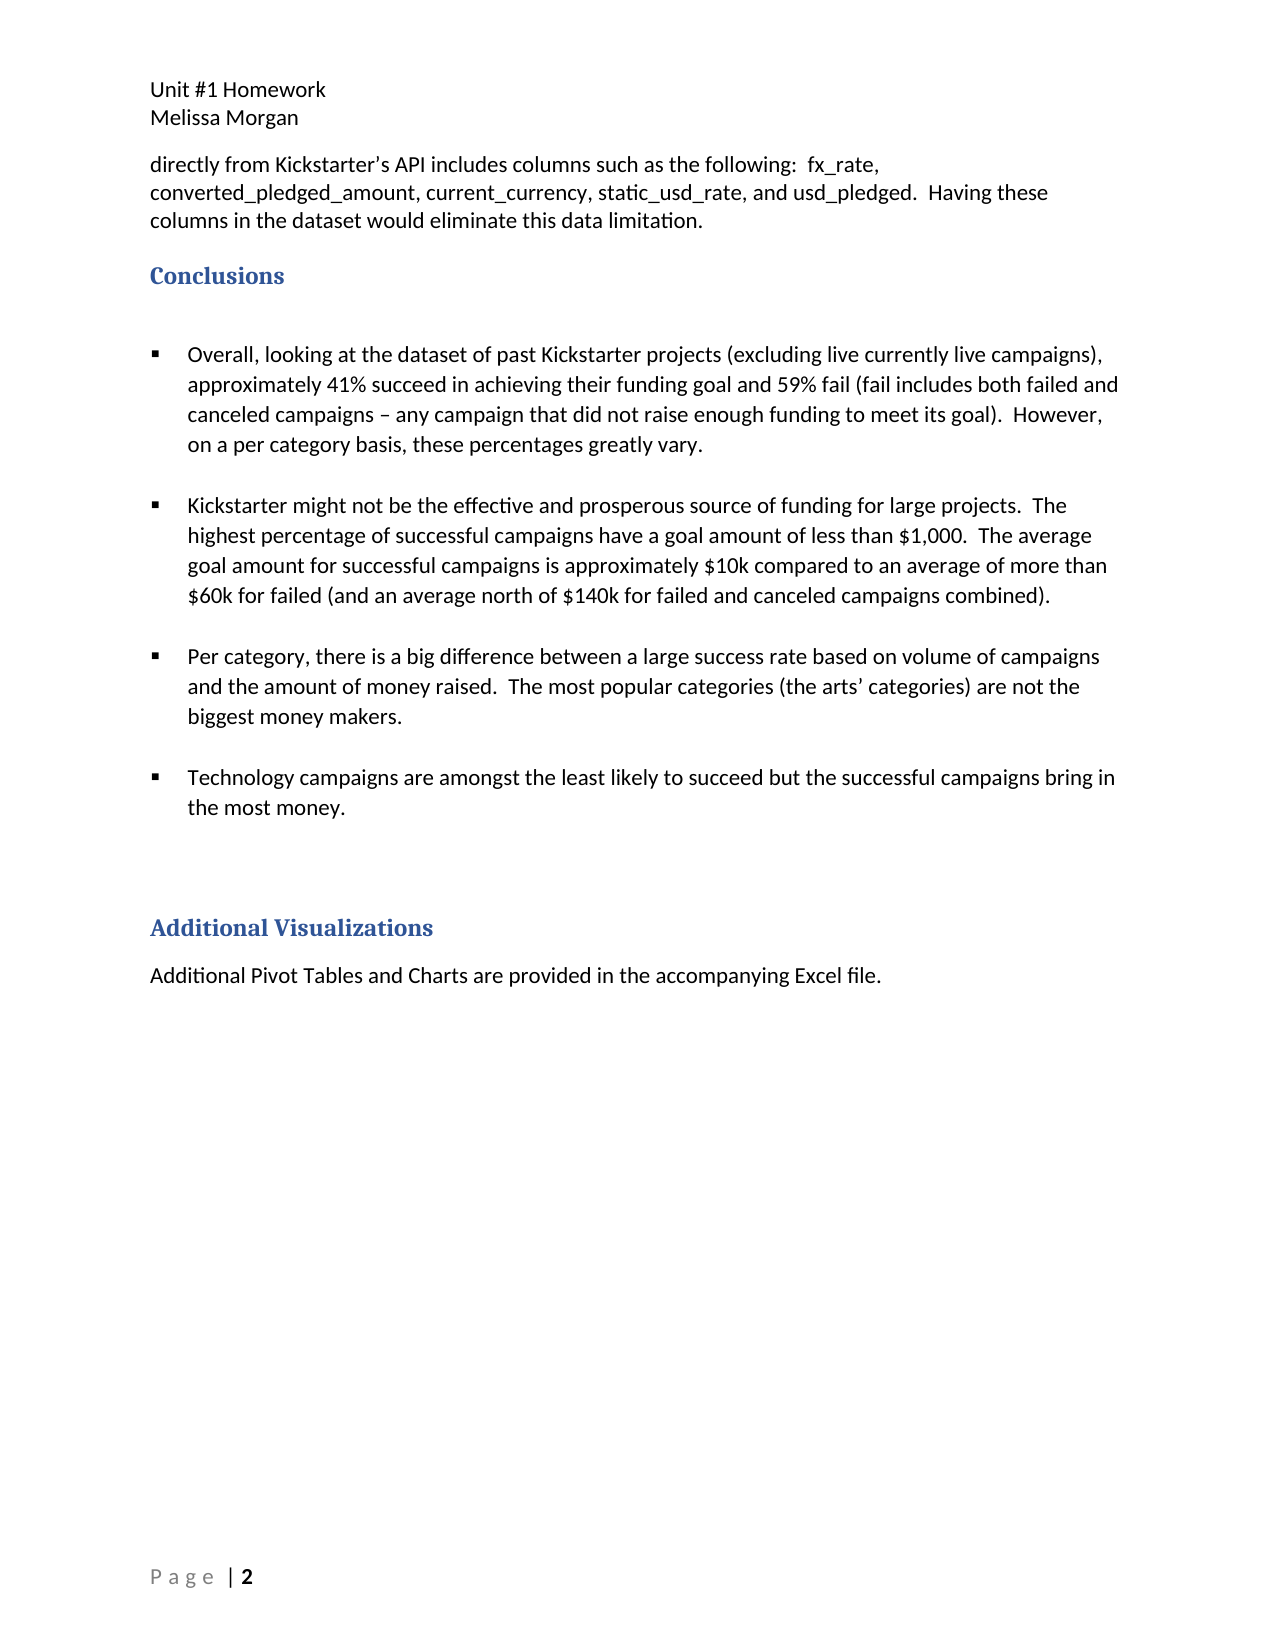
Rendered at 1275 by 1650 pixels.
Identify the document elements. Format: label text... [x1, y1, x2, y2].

list Per category, there is a big difference between a large success rate based on volume of campaigns and the amount of money raised. The most popular categories (the arts’ categories) are not the biggest money makers. [150, 642, 1125, 731]
list Kickstarter might not be the effective and prosperous source of funding for large projects. The highest percentage of successful campaigns have a goal amount of less than $1,000. The average goal amount for successful campaigns is approximately $10k compared to an average of more than $60k for failed (and an average north of $140k for failed and canceled campaigns combined). [150, 491, 1125, 610]
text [150, 150, 1125, 234]
list Overall, looking at the dataset of past Kickstarter projects (excluding live currently live campaigns), approximately 41% succeed in achieving their funding goal and 59% fail (fail includes both failed and canceled campaigns – any campaign that did not raise enough funding to meet its goal). However, on a per category basis, these percentages greatly vary. [150, 340, 1125, 459]
list Technology campaigns are amongst the least likely to succeed but the successful campaigns bring in the most money. [150, 763, 1125, 821]
text Additional Visualizations [150, 914, 1125, 943]
text Additional Pivot Tables and Charts are provided in the accompanying Excel file. [150, 962, 1125, 990]
text Conclusions [150, 262, 1125, 291]
